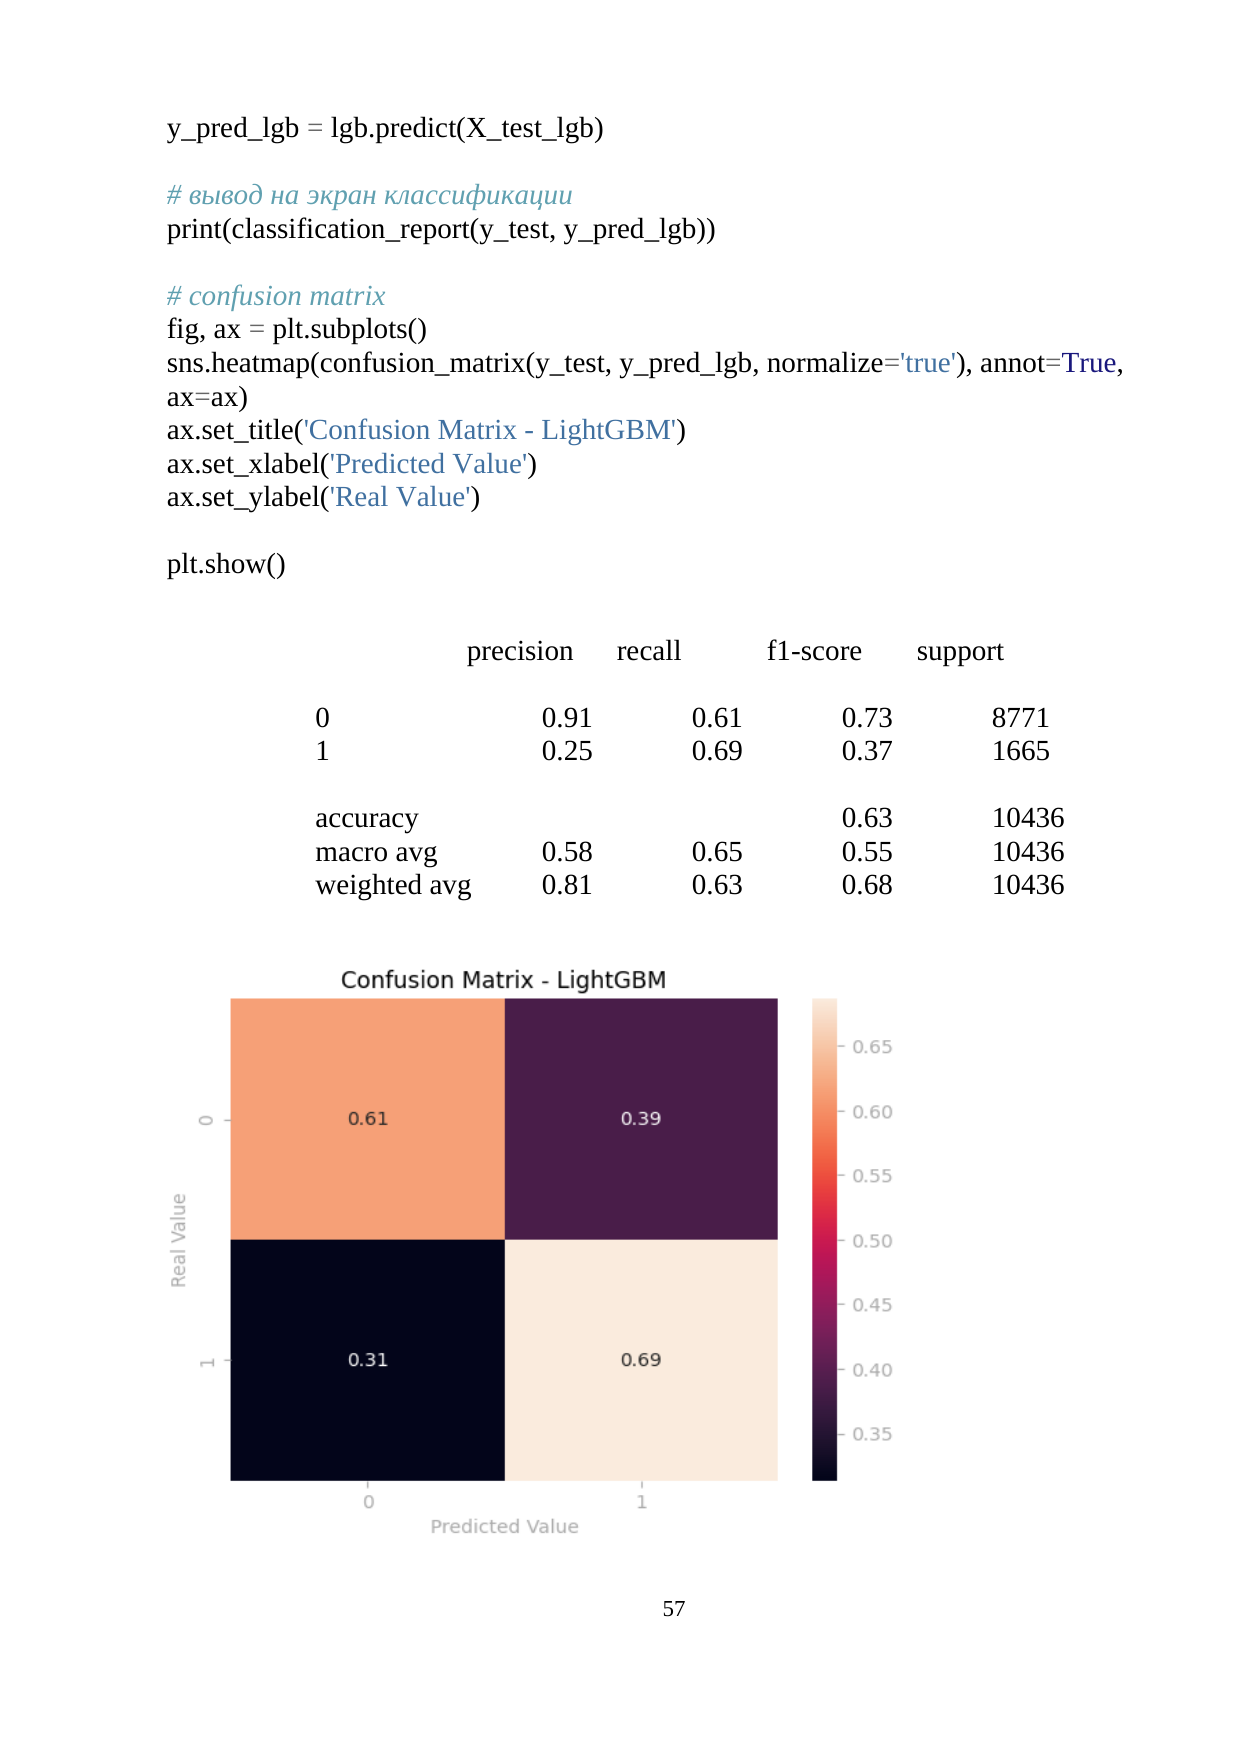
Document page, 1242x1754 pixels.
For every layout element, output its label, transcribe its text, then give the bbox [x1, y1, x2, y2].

text y_pred_lgb = lgb.predict(X_test_lgb) [167, 110, 1181, 144]
text fig, ax = plt.subplots() [167, 312, 1181, 345]
text ax.set_ylabel('Real Value') [167, 479, 1181, 513]
text # вывод на экран классификации [167, 177, 1181, 211]
text # confusion matrix [167, 278, 1181, 312]
picture [166, 953, 902, 1541]
text 0 0.91 0.61 0.73 8771 [242, 700, 1181, 733]
text 1 0.25 0.69 0.37 1665 [242, 733, 1181, 767]
text ax.set_xlabel('Predicted Value') [167, 446, 1181, 479]
text sns.heatmap(confusion_matrix(y_test, y_pred_lgb, normalize='true'), annot=True, ax=ax) [167, 345, 1181, 412]
text plt.show() [167, 546, 1181, 580]
text ax.set_title('Confusion Matrix - LightGBM') [167, 412, 1181, 446]
text accuracy 0.63 10436 [242, 800, 1181, 834]
text print(classification_report(y_test, y_pred_lgb)) [167, 211, 1181, 244]
text macro avg 0.58 0.65 0.55 10436 [242, 834, 1181, 867]
text precision recall f1-score support [392, 633, 1181, 666]
text weighted avg 0.81 0.63 0.68 10436 [242, 867, 1181, 901]
